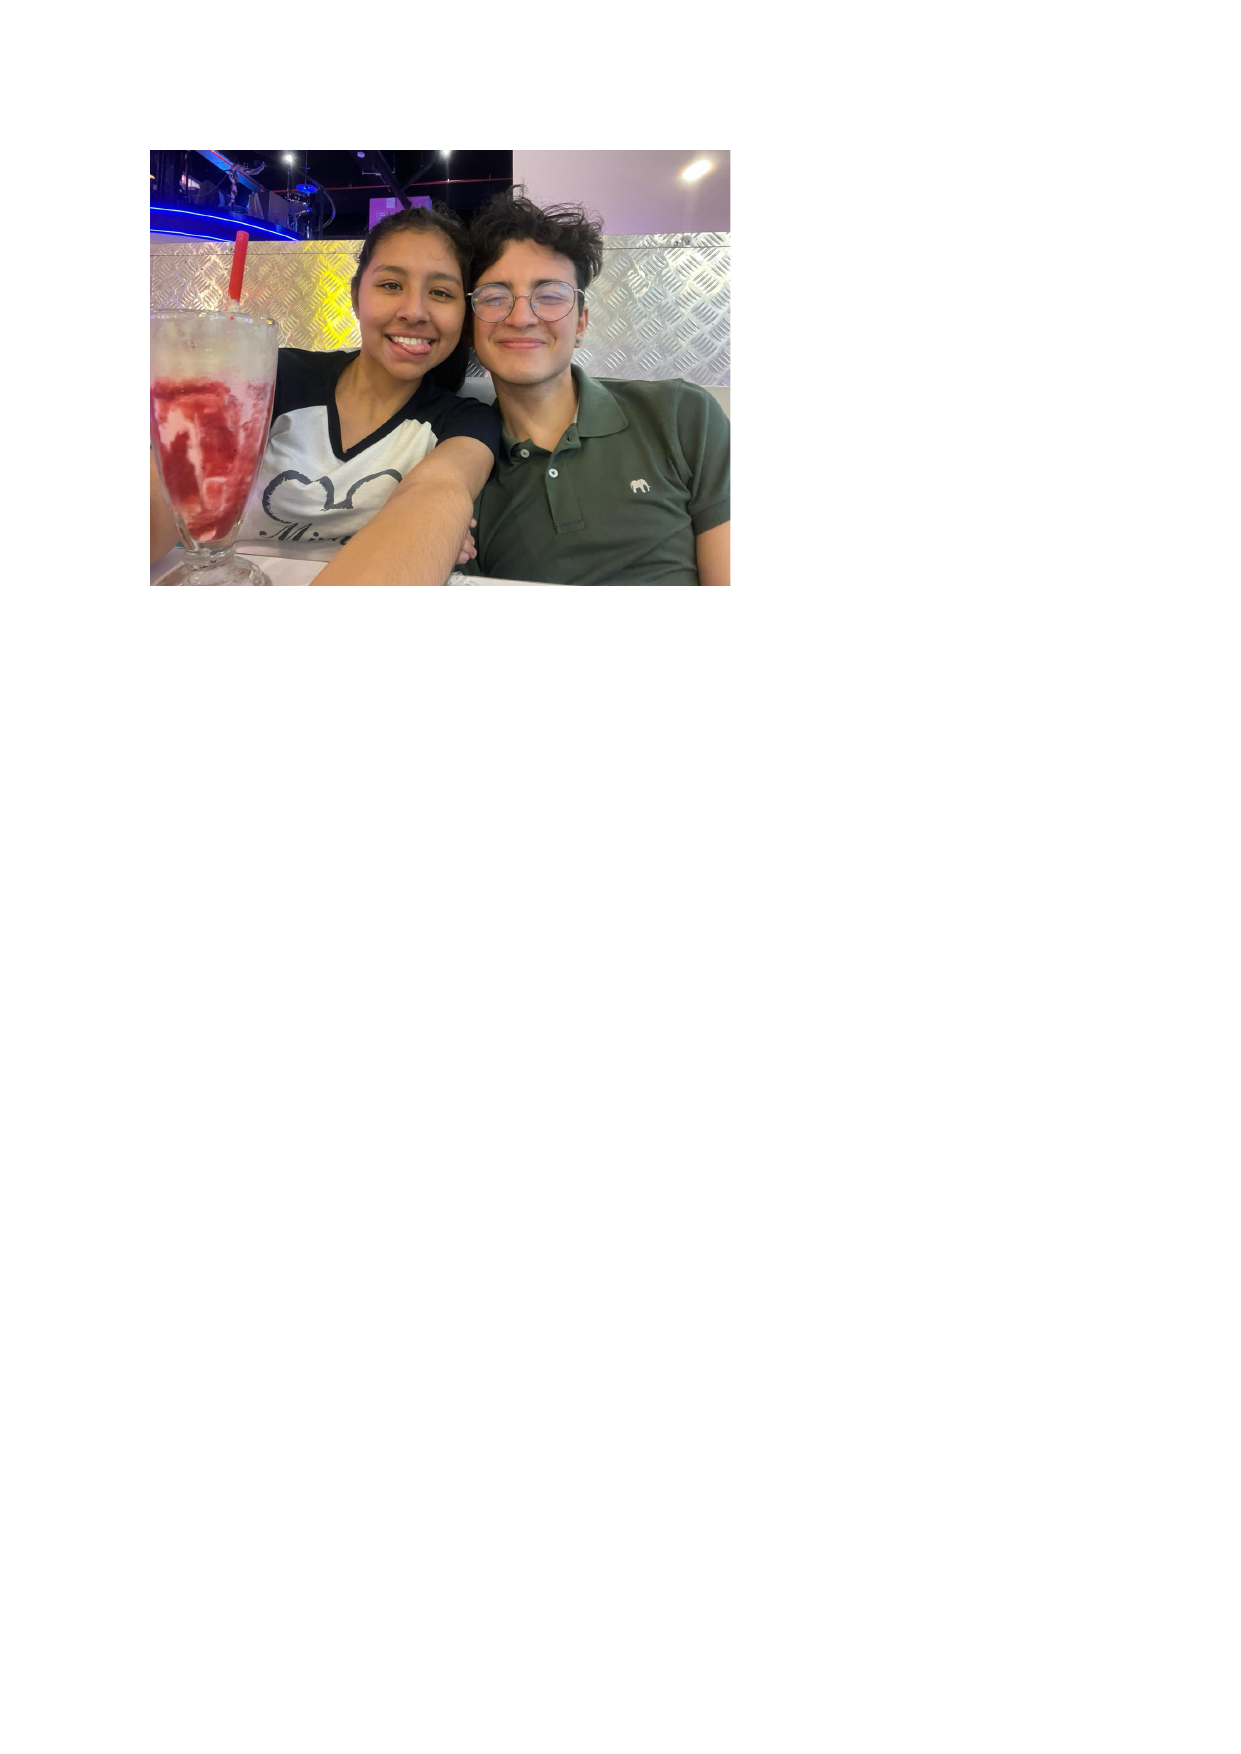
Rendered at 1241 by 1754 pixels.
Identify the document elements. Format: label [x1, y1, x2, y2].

picture [150, 150, 731, 586]
